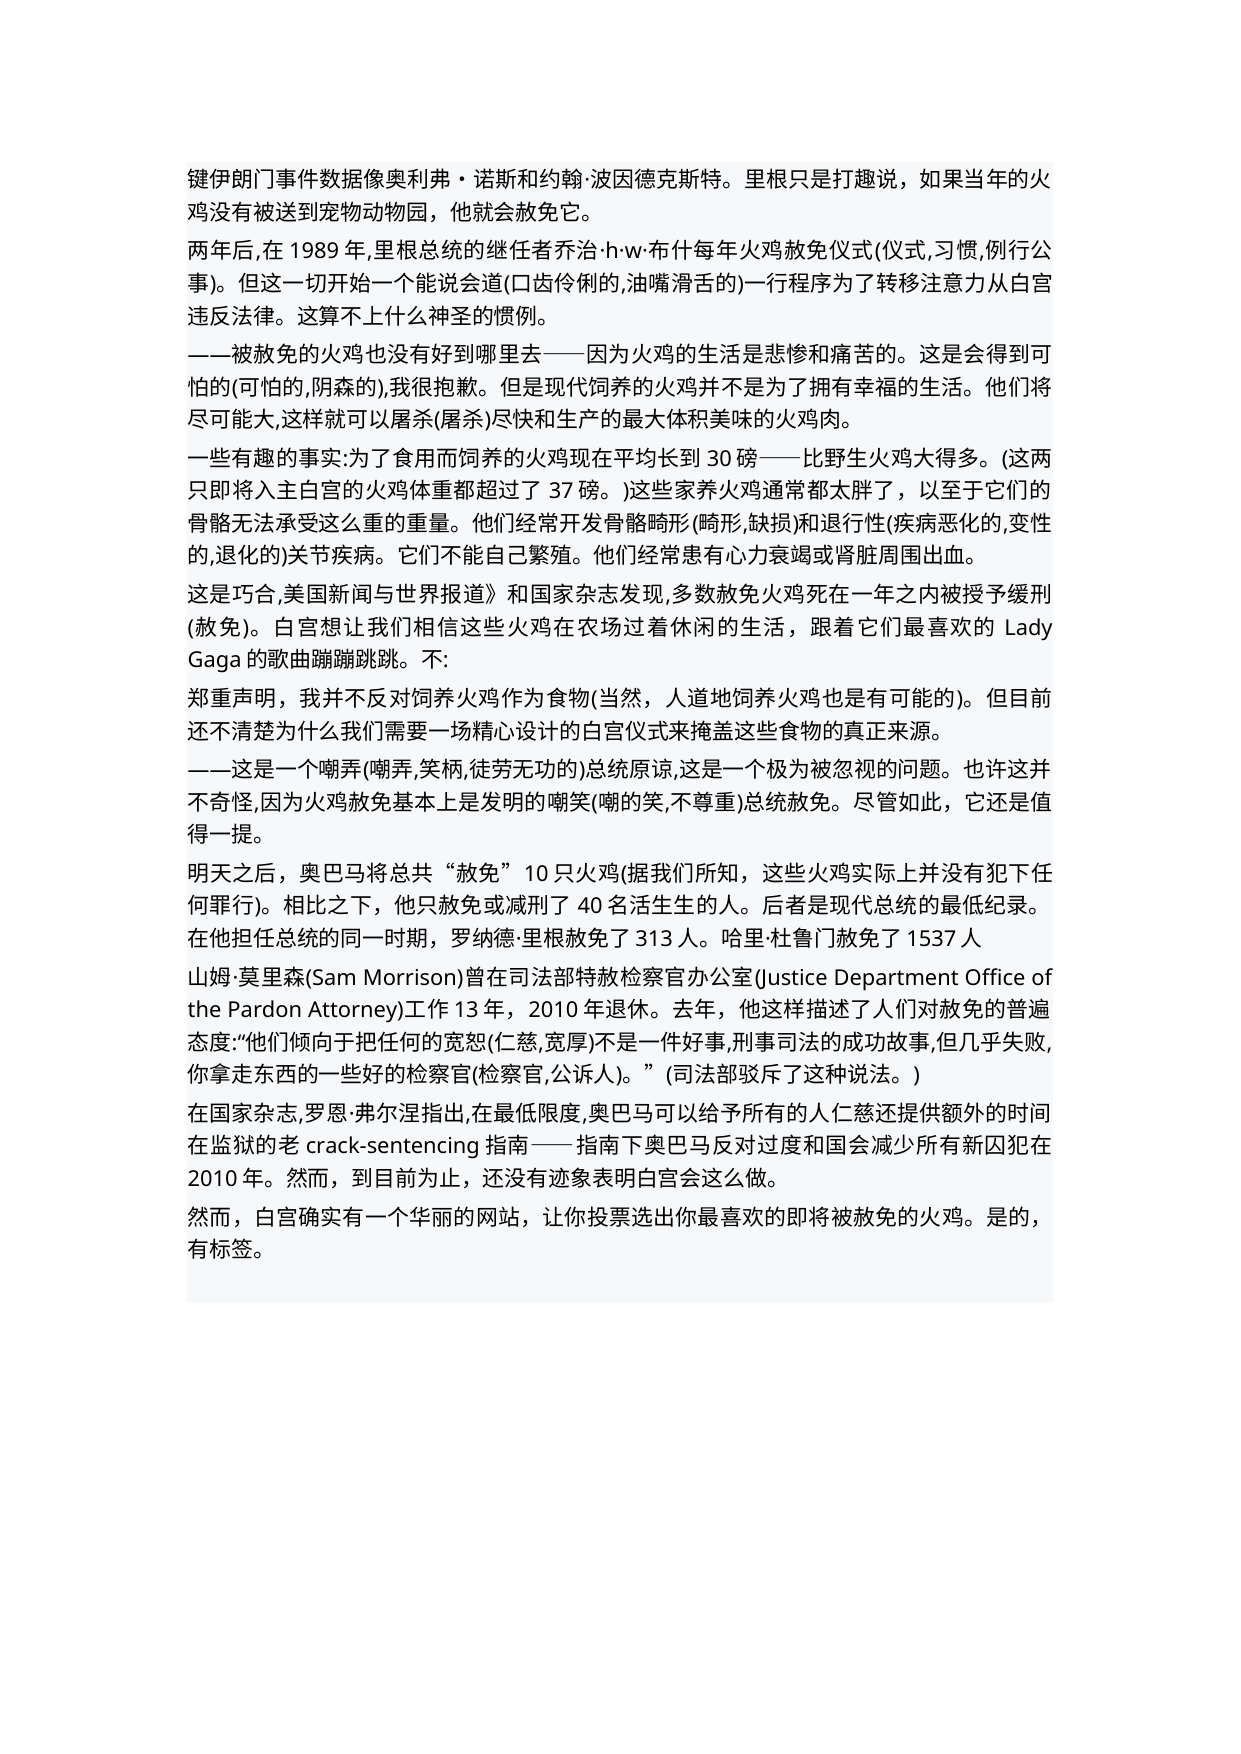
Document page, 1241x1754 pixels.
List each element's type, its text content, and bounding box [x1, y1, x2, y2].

text 这是巧合,美国新闻与世界报道》和国家杂志发现,多数赦免火鸡死在一年之内被授予缓刑(赦免)。白宫想让我们相信这些火鸡在农场过着休闲的生活，跟着它们最喜欢的Lady Gaga的歌曲蹦蹦跳跳。不: [187, 577, 1053, 674]
text 山姆·莫里森(Sam Morrison)曾在司法部特赦检察官办公室(Justice Department Office of the Pardon Attorney)工作13年，2010年退休。去年，他这样描述了人们对赦免的普遍态度:“他们倾向于把任何的宽恕(仁慈,宽厚)不是一件好事,刑事司法的成功故事,但几乎失败,你拿走东西的一些好的检察官(检察官,公诉人)。”(司法部驳斥了这种说法。) [187, 959, 1053, 1089]
text ——这是一个嘲弄(嘲弄,笑柄,徒劳无功的)总统原谅,这是一个极为被忽视的问题。也许这并不奇怪,因为火鸡赦免基本上是发明的嘲笑(嘲的笑,不尊重)总统赦免。尽管如此，它还是值得一提。 [187, 752, 1053, 849]
text 然而，白宫确实有一个华丽的网站，让你投票选出你最喜欢的即将被赦免的火鸡。是的，有标签。 [187, 1199, 1053, 1264]
text 郑重声明，我并不反对饲养火鸡作为食物(当然，人道地饲养火鸡也是有可能的)。但目前还不清楚为什么我们需要一场精心设计的白宫仪式来掩盖这些食物的真正来源。 [187, 681, 1053, 746]
text 明天之后，奥巴马将总共“赦免”10只火鸡(据我们所知，这些火鸡实际上并没有犯下任何罪行)。相比之下，他只赦免或减刑了40名活生生的人。后者是现代总统的最低纪录。在他担任总统的同一时期，罗纳德·里根赦免了313人。哈里·杜鲁门赦免了1537人 [187, 856, 1053, 953]
text 在国家杂志,罗恩·弗尔涅指出,在最低限度,奥巴马可以给予所有的人仁慈还提供额外的时间在监狱的老crack-sentencing指南——指南下奥巴马反对过度和国会减少所有新囚犯在2010年。然而，到目前为止，还没有迹象表明白宫会这么做。 [187, 1096, 1053, 1193]
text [187, 162, 1053, 227]
text 两年后,在1989年,里根总统的继任者乔治·h·w·布什每年火鸡赦免仪式(仪式,习惯,例行公事)。但这一切开始一个能说会道(口齿伶俐的,油嘴滑舌的)一行程序为了转移注意力从白宫违反法律。这算不上什么神圣的惯例。 [187, 233, 1053, 331]
text ——被赦免的火鸡也没有好到哪里去——因为火鸡的生活是悲惨和痛苦的。这是会得到可怕的(可怕的,阴森的),我很抱歉。但是现代饲养的火鸡并不是为了拥有幸福的生活。他们将尽可能大,这样就可以屠杀(屠杀)尽快和生产的最大体积美味的火鸡肉。 [187, 337, 1053, 434]
text 一些有趣的事实:为了食用而饲养的火鸡现在平均长到30磅——比野生火鸡大得多。(这两只即将入主白宫的火鸡体重都超过了37磅。)这些家养火鸡通常都太胖了，以至于它们的骨骼无法承受这么重的重量。他们经常开发骨骼畸形(畸形,缺损)和退行性(疾病恶化的,变性的,退化的)关节疾病。它们不能自己繁殖。他们经常患有心力衰竭或肾脏周围出血。 [187, 441, 1053, 571]
